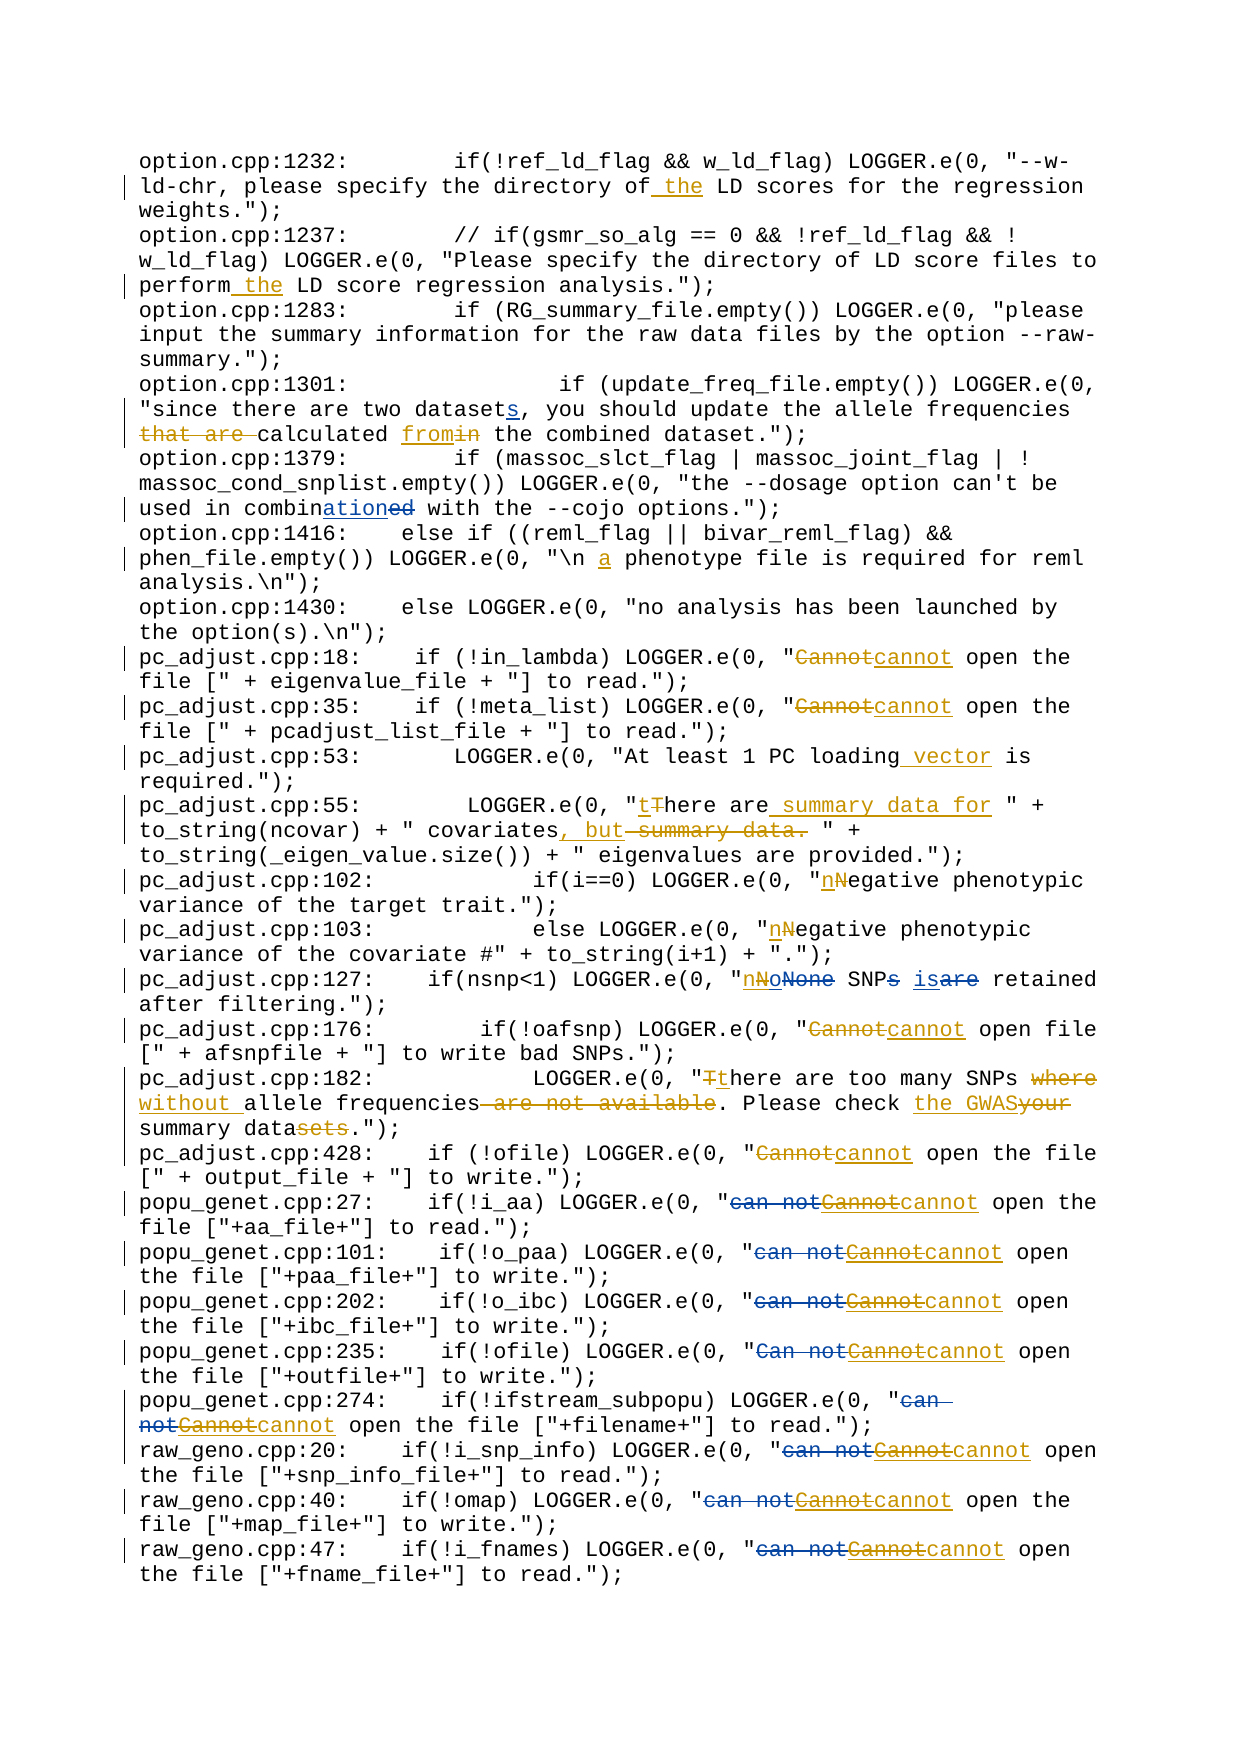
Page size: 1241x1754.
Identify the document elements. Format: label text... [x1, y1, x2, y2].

text popu_genet.cpp:235: if(!ofile) LOGGER.e(0, " open the file ["+outfile+"] to write."); [139, 1340, 1101, 1389]
text option.cpp:1416: else if ((reml_flag || bivar_reml_flag) && phen_file.empty()) LOGGER.e(0, "\n phenotype file is required for reml analysis.\n"); [139, 522, 1101, 596]
text option.cpp:1301: if (update_freq_file.empty()) LOGGER.e(0, "since there are two dataset, you should update the allele frequencies calculated the combined dataset."); [139, 373, 1101, 447]
text pc_adjust.cpp:127: if(nsnp<1) LOGGER.e(0, " SNP retained after filtering."); [139, 968, 1101, 1018]
text pc_adjust.cpp:53: LOGGER.e(0, "At least 1 PC loading is required."); [139, 745, 1101, 794]
text option.cpp:1283: if (RG_summary_file.empty()) LOGGER.e(0, "please input the summary information for the raw data files by the option --raw-summary."); [139, 299, 1101, 373]
text pc_adjust.cpp:176: if(!oafsnp) LOGGER.e(0, " open file [" + afsnpfile + "] to write bad SNPs."); [139, 1018, 1101, 1067]
text option.cpp:1430: else LOGGER.e(0, "no analysis has been launched by the option(s).\n"); [139, 596, 1101, 646]
text pc_adjust.cpp:182: LOGGER.e(0, "here are too many SNPs allele frequencies. Please check summary data."); [139, 1067, 1101, 1142]
text popu_genet.cpp:101: if(!o_paa) LOGGER.e(0, " open the file ["+paa_file+"] to write."); [139, 1241, 1101, 1290]
text pc_adjust.cpp:55: LOGGER.e(0, "here are " + to_string(ncovar) + " covariates " + to_string(_eigen_value.size()) + " eigenvalues are provided."); [139, 794, 1101, 869]
text raw_geno.cpp:20: if(!i_snp_info) LOGGER.e(0, " open the file ["+snp_info_file+"] to read."); [139, 1439, 1101, 1489]
text raw_geno.cpp:40: if(!omap) LOGGER.e(0, " open the file ["+map_file+"] to write."); [139, 1489, 1101, 1538]
text popu_genet.cpp:27: if(!i_aa) LOGGER.e(0, " open the file ["+aa_file+"] to read."); [139, 1191, 1101, 1241]
text pc_adjust.cpp:428: if (!ofile) LOGGER.e(0, " open the file [" + output_file + "] to write."); [139, 1142, 1101, 1191]
text pc_adjust.cpp:102: if(i==0) LOGGER.e(0, "egative phenotypic variance of the target trait."); [139, 869, 1101, 918]
text pc_adjust.cpp:35: if (!meta_list) LOGGER.e(0, " open the file [" + pcadjust_list_file + "] to read."); [139, 695, 1101, 745]
text option.cpp:1232: if(!ref_ld_flag && w_ld_flag) LOGGER.e(0, "--w-ld-chr, please specify the directory of LD scores for the regression weights."); [139, 150, 1101, 224]
text popu_genet.cpp:274: if(!ifstream_subpopu) LOGGER.e(0, " open the file ["+filename+"] to read."); [139, 1389, 1101, 1439]
text option.cpp:1237: // if(gsmr_so_alg == 0 && !ref_ld_flag && !w_ld_flag) LOGGER.e(0, "Please specify the directory of LD score files to perform LD score regression analysis."); [139, 224, 1101, 299]
text raw_geno.cpp:47: if(!i_fnames) LOGGER.e(0, " open the file ["+fname_file+"] to read."); [139, 1538, 1101, 1588]
text popu_genet.cpp:202: if(!o_ibc) LOGGER.e(0, " open the file ["+ibc_file+"] to write."); [139, 1290, 1101, 1340]
text pc_adjust.cpp:103: else LOGGER.e(0, "egative phenotypic variance of the covariate #" + to_string(i+1) + "."); [139, 918, 1101, 968]
text option.cpp:1379: if (massoc_slct_flag | massoc_joint_flag | !massoc_cond_snplist.empty()) LOGGER.e(0, "the --dosage option can't be used in combin with the --cojo options."); [139, 447, 1101, 522]
text pc_adjust.cpp:18: if (!in_lambda) LOGGER.e(0, " open the file [" + eigenvalue_file + "] to read."); [139, 646, 1101, 695]
